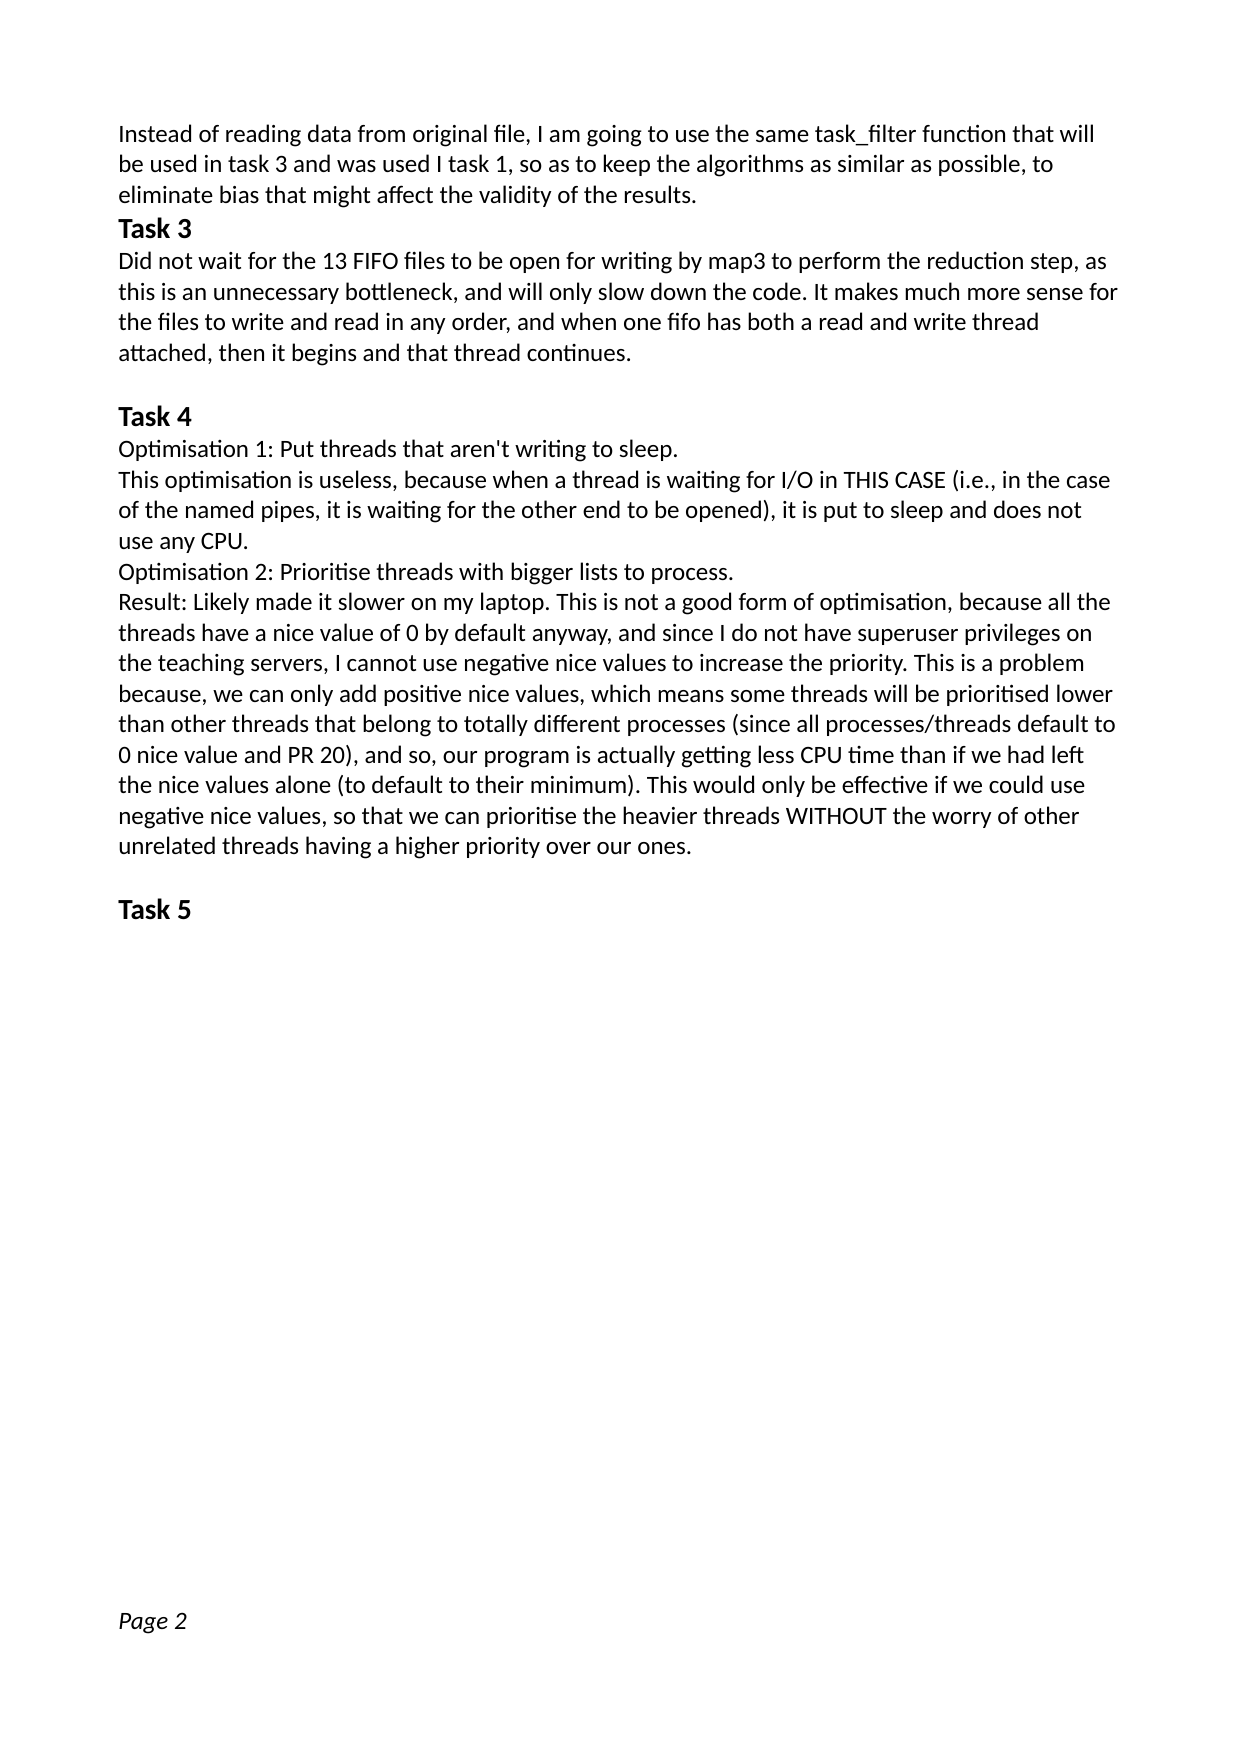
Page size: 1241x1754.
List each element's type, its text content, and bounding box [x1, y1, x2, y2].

text Result: Likely made it slower on my laptop. This is not a good form of optimisation, because all the threads have a nice value of 0 by default anyway, and since I do not have superuser privileges on the teaching servers, I cannot use negative nice values to increase the priority. This is a problem because, we can only add positive nice values, which means some threads will be prioritised lower than other threads that belong to totally different processes (since all processes/threads default to 0 nice value and PR 20), and so, our program is actually getting less CPU time than if we had left the nice values alone (to default to their minimum). This would only be effective if we could use negative nice values, so that we can prioritise the heavier threads WITHOUT the worry of other unrelated threads having a higher priority over our ones. [118, 586, 1122, 861]
text Did not wait for the 13 FIFO files to be open for writing by map3 to perform the reduction step, as this is an unnecessary bottleneck, and will only slow down the code. It makes much more sense for the files to write and read in any order, and when one fifo has both a read and write thread attached, then it begins and that thread continues. [118, 245, 1122, 367]
text Optimisation 2: Prioritise threads with bigger lists to process. [118, 556, 1122, 586]
text This optimisation is useless, because when a thread is waiting for I/O in THIS CASE (i.e., in the case of the named pipes, it is waiting for the other end to be opened), it is put to sleep and does not use any CPU. [118, 464, 1122, 556]
text Task 4 [118, 398, 1122, 433]
text Task 3 [118, 210, 1122, 245]
text Instead of reading data from original file, I am going to use the same task_filter function that will be used in task 3 and was used I task 1, so as to keep the algorithms as similar as possible, to eliminate bias that might affect the validity of the results. [118, 118, 1122, 210]
text Task 5 [118, 891, 1122, 927]
text Optimisation 1: Put threads that aren't writing to sleep. [118, 433, 1122, 464]
